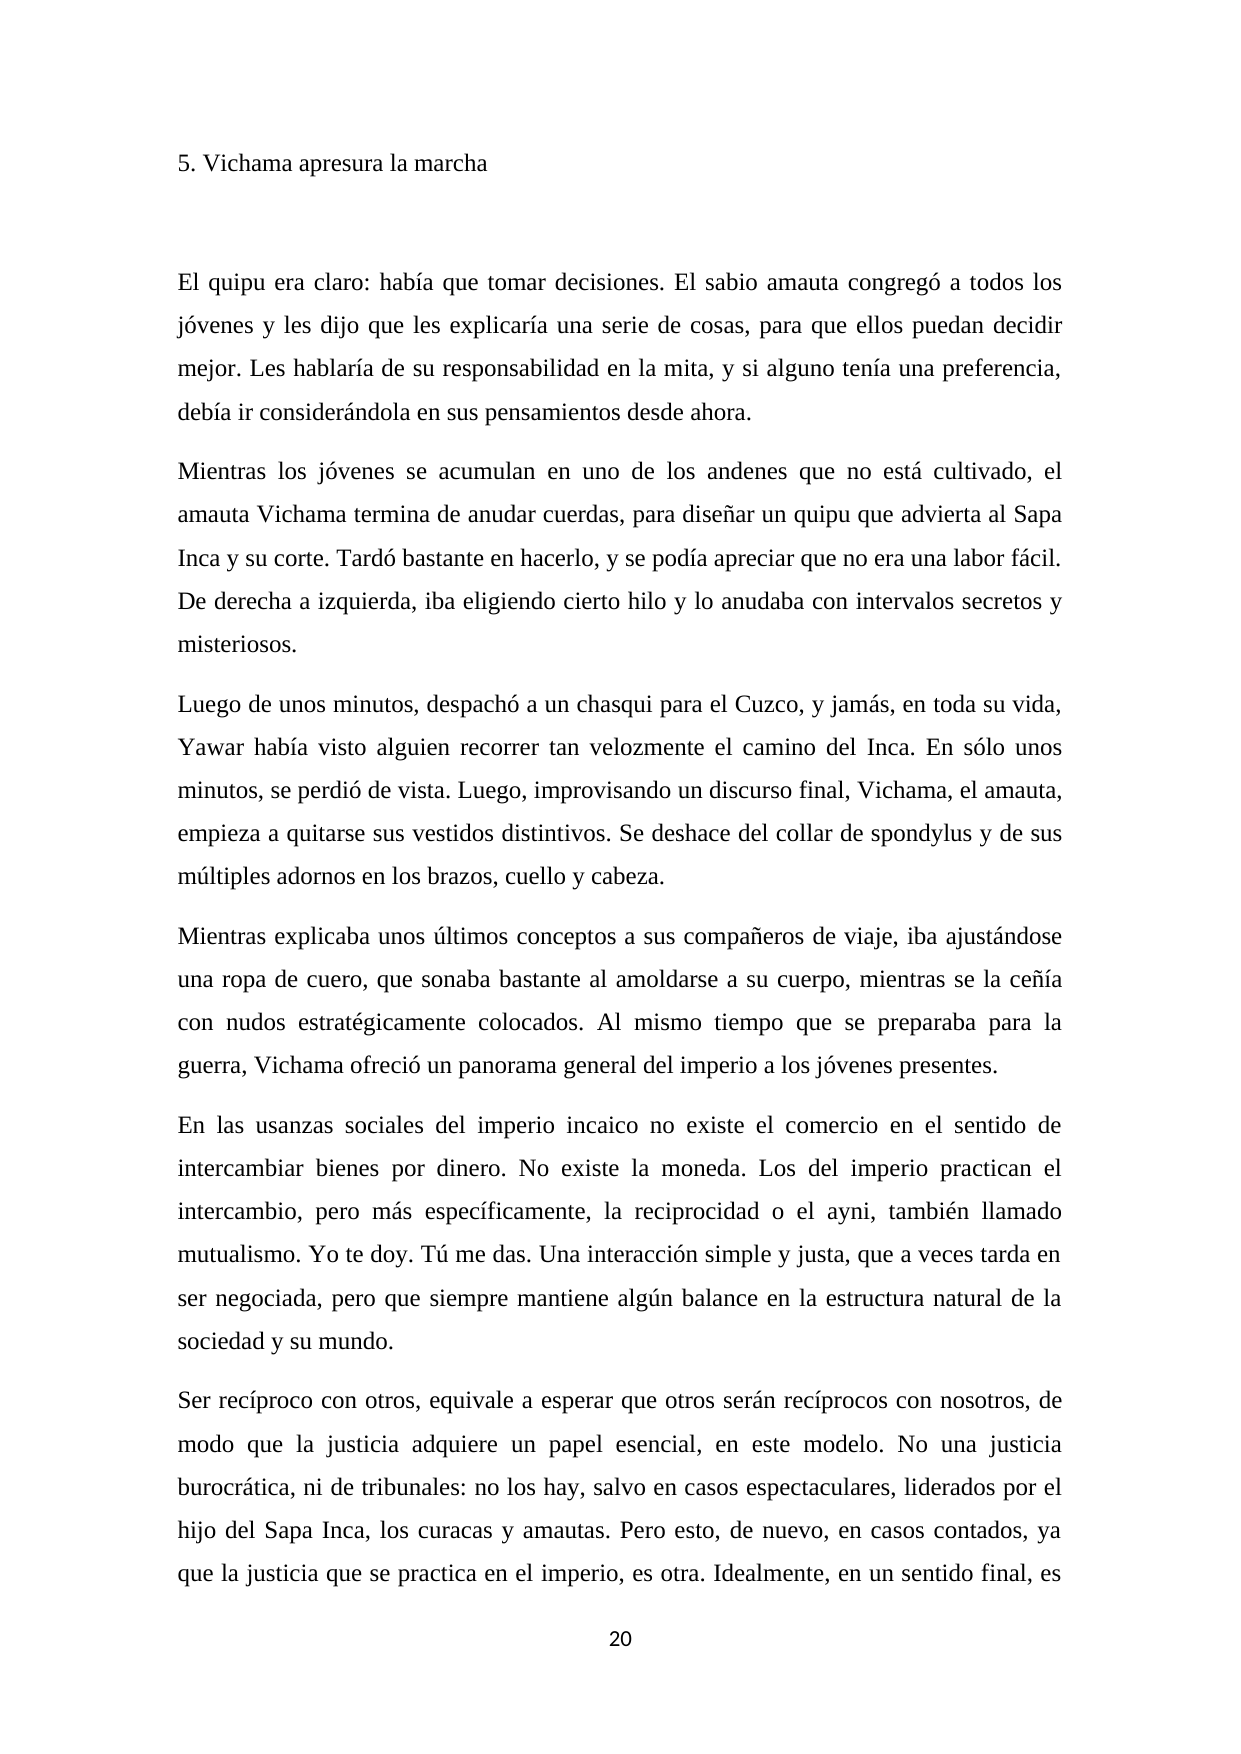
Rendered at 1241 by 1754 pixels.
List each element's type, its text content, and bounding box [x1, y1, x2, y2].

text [177, 1386, 1063, 1587]
text El quipu era claro: había que tomar decisiones. El sabio amauta congregó a todos los jóvenes y les dijo que les explicaría una serie de cosas, para que ellos puedan decidir mejor. Les hablaría de su responsabilidad en la mita, y si alguno tenía una preferencia, debía ir considerándola en sus pensamientos desde ahora. [177, 267, 1063, 425]
text Luego de unos minutos, despachó a un chasqui para el Cuzco, y jamás, en toda su vida, Yawar había visto alguien recorrer tan velozmente el camino del Inca. En sólo unos minutos, se perdió de vista. Luego, improvisando un discurso final, Vichama, el amauta, empieza a quitarse sus vestidos distintivos. Se deshace del collar de spondylus y de sus múltiples adornos en los brazos, cuello y cabeza. [177, 689, 1063, 890]
text Mientras los jóvenes se acumulan en uno de los andenes que no está cultivado, el amauta Vichama termina de anudar cuerdas, para diseñar un quipu que advierta al Sapa Inca y su corte. Tardó bastante en hacerlo, y se podía apreciar que no era una labor fácil. De derecha a izquierda, iba eligiendo cierto hilo y lo anudaba con intervalos secretos y misteriosos. [177, 456, 1063, 658]
text En las usanzas sociales del imperio incaico no existe el comercio en el sentido de intercambiar bienes por dinero. No existe la moneda. Los del imperio practican el intercambio, pero más específicamente, la reciprocidad o el ayni, también llamado mutualismo. Yo te doy. Tú me das. Una interacción simple y justa, que a veces tarda en ser negociada, pero que siempre mantiene algún balance en la estructura natural de la sociedad y su mundo. [177, 1110, 1063, 1354]
text 5. Vichama apresura la marcha [177, 148, 1063, 176]
text Mientras explicaba unos últimos conceptos a sus compañeros de viaje, iba ajustándose una ropa de cuero, que sonaba bastante al amoldarse a su cuerpo, mientras se la ceñía con nudos estratégicamente colocados. Al mismo tiempo que se preparaba para la guerra, Vichama ofreció un panorama general del imperio a los jóvenes presentes. [177, 921, 1063, 1079]
